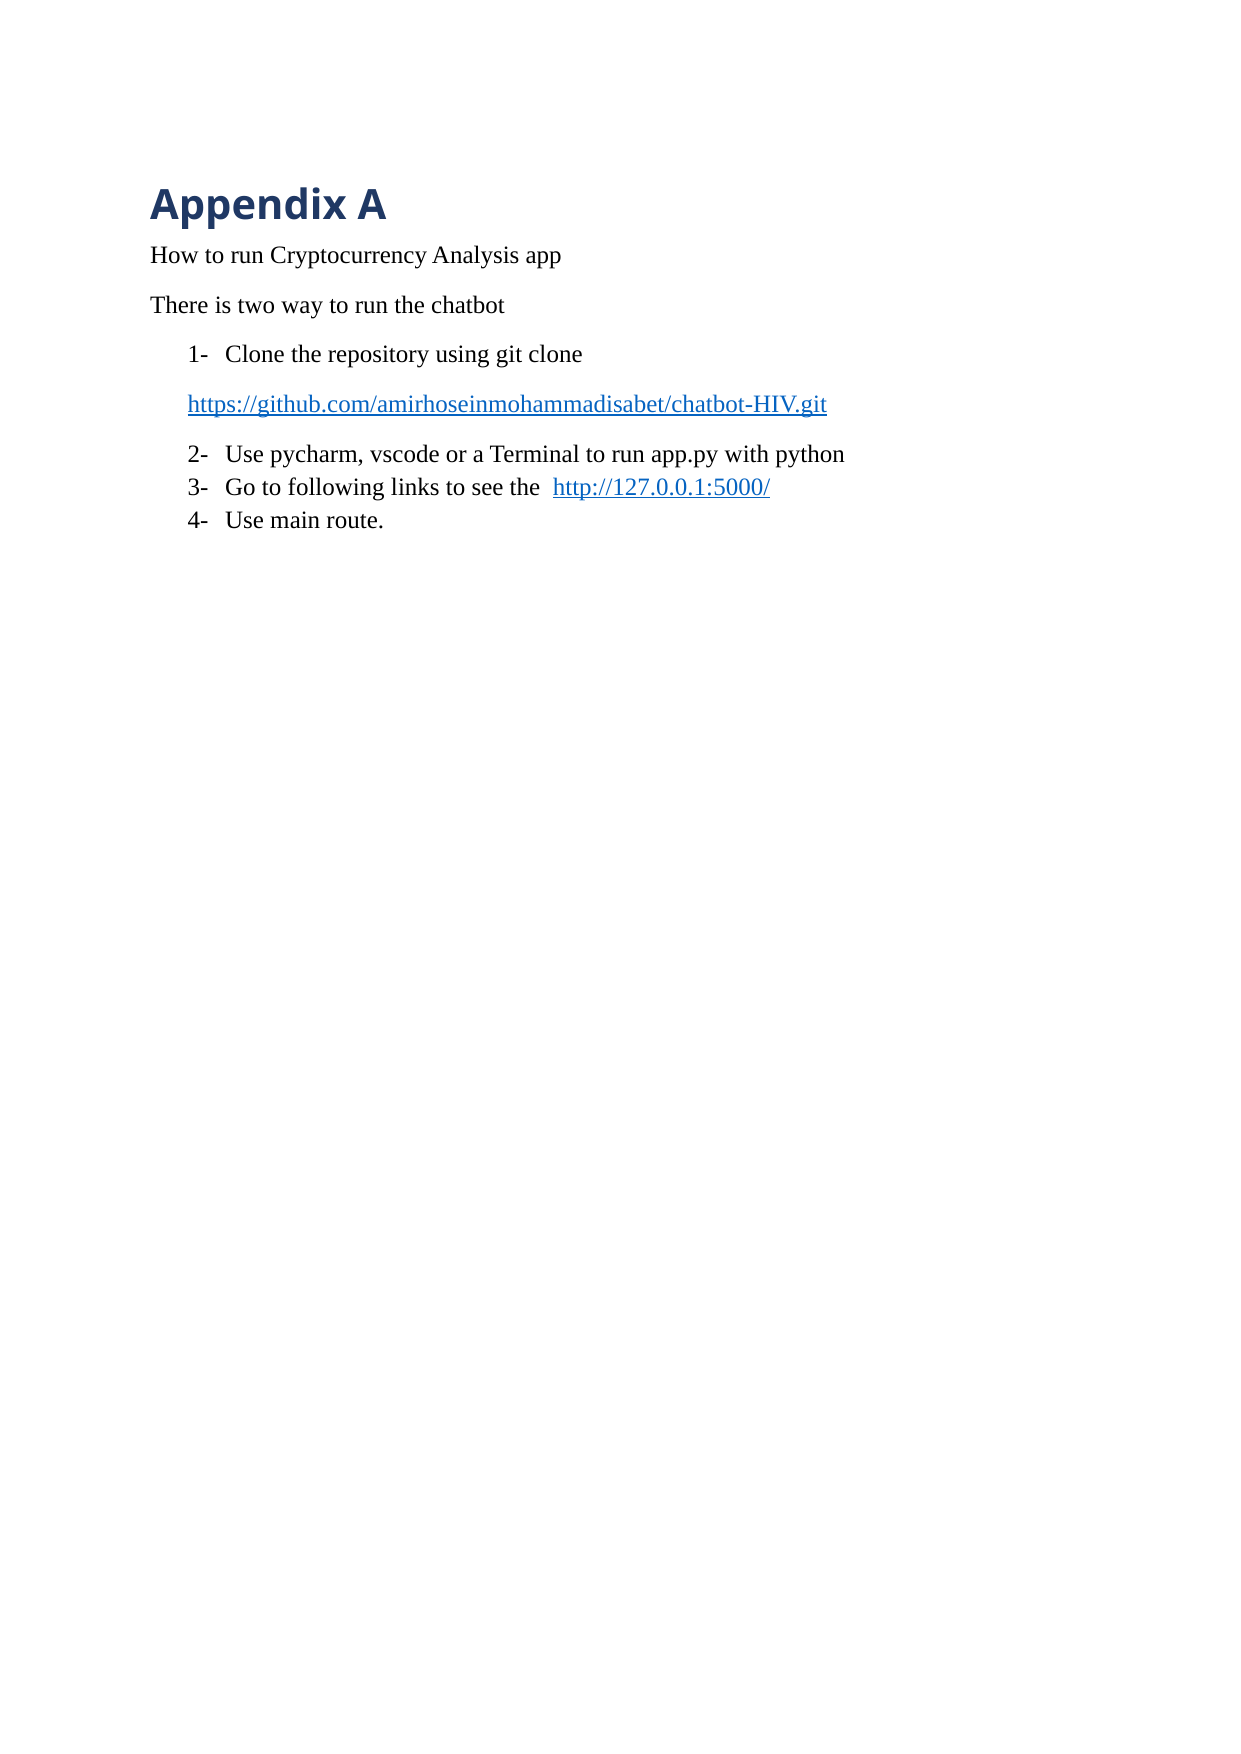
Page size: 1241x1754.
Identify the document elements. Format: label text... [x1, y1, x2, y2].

text There is two way to run the chatbot [150, 290, 1090, 319]
list Clone the repository using git clone [187, 339, 1090, 368]
list Use main route. [187, 505, 1090, 534]
text https://github.com/amirhoseinmohammadisabet/chatbot-HIV.git [187, 389, 1090, 418]
subtitle Appendix A [150, 175, 1090, 232]
text How to run Cryptocurrency Analysis app [150, 240, 1090, 269]
list Go to following links to see the http://127.0.0.1:5000/ [187, 472, 1090, 501]
list Use pycharm, vscode or a Terminal to run app.py with python [187, 439, 1090, 468]
